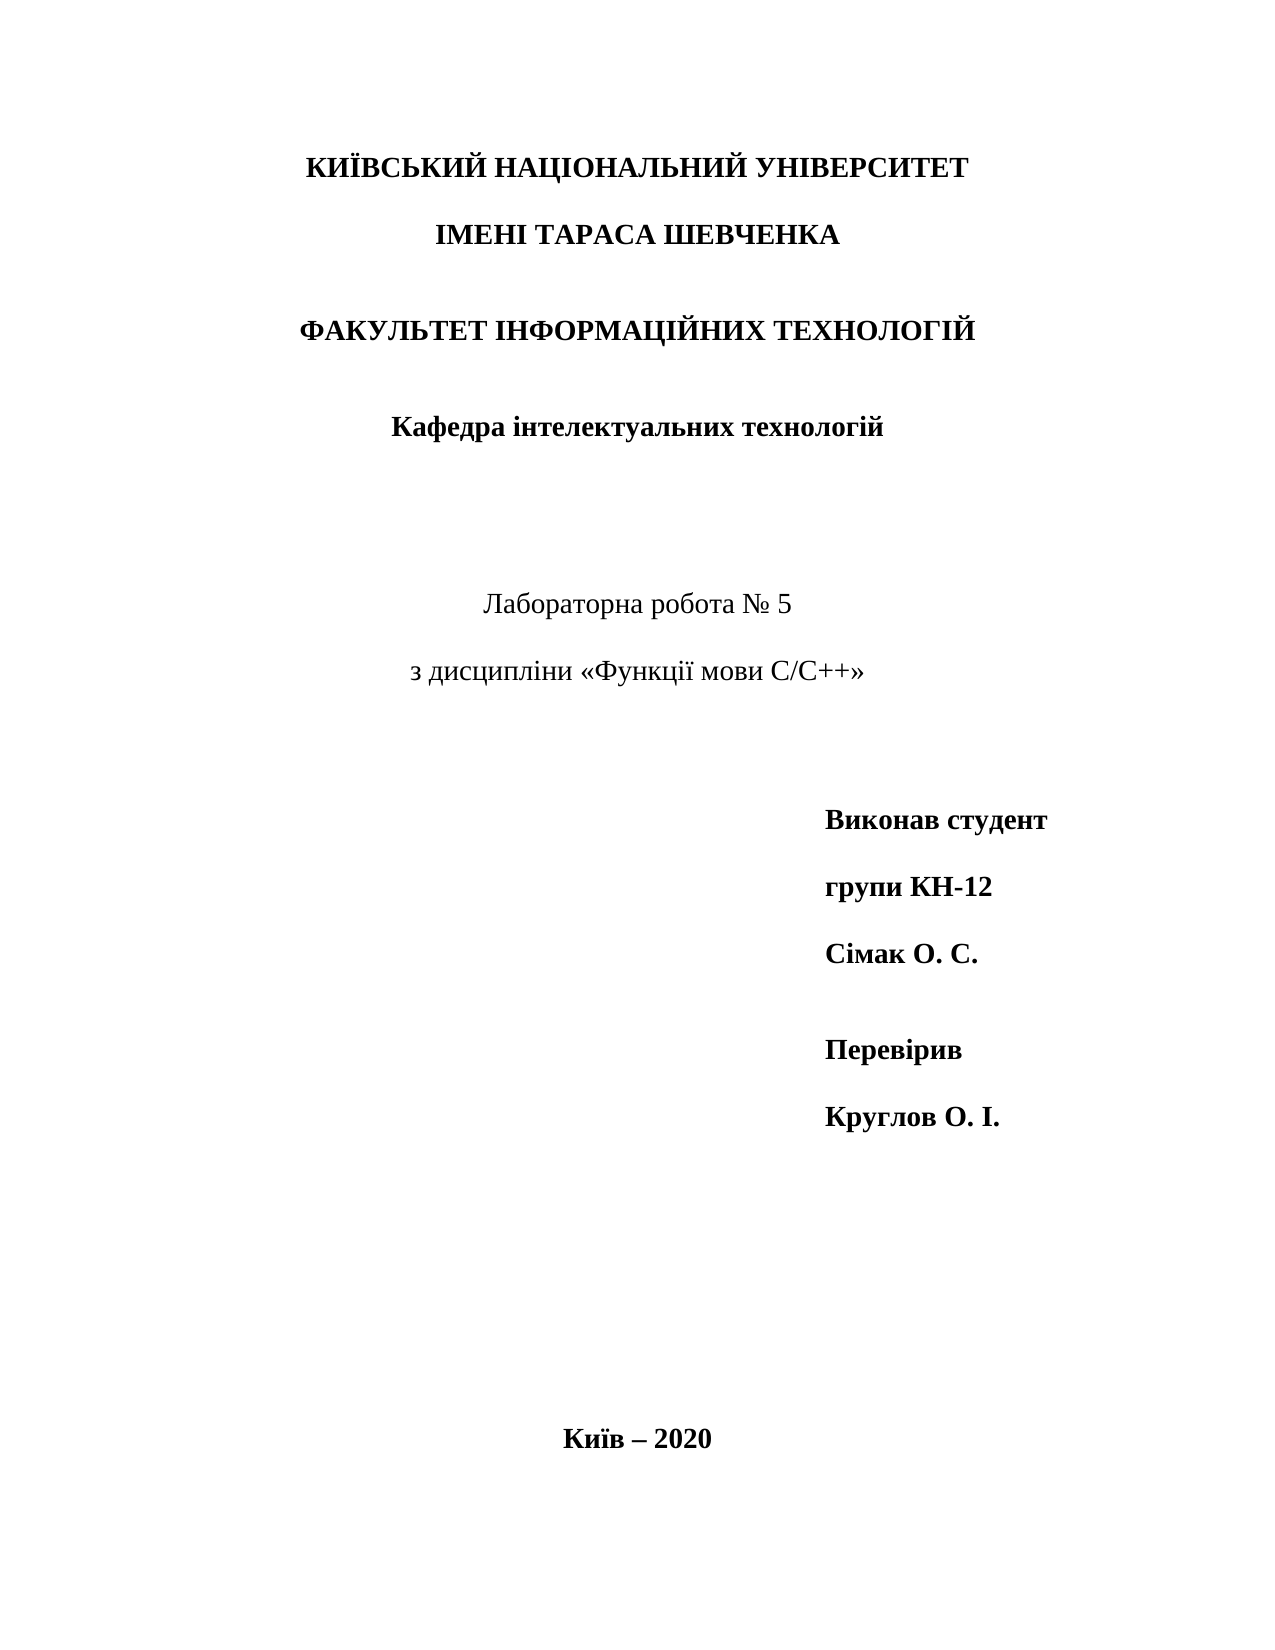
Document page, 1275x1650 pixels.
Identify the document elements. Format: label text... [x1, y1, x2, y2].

text Сімак О. С. [825, 936, 1125, 970]
text Виконав студент [825, 802, 1125, 836]
text ІМЕНІ ТАРАСА ШЕВЧЕНКА [150, 217, 1125, 251]
text Кафедра інтелектуальних технологій [150, 409, 1125, 442]
text Круглов О. І. [825, 1099, 1125, 1133]
text Лабораторна робота № 5 [150, 586, 1125, 620]
text КИЇВСЬКИЙ НАЦІОНАЛЬНИЙ УНІВЕРСИТЕТ [150, 150, 1125, 183]
text Перевірив [825, 1032, 1125, 1066]
text з дисципліни «Функції мови С/С++» [150, 653, 1125, 687]
text ФАКУЛЬТЕТ ІНФОРМАЦІЙНИХ ТЕХНОЛОГІЙ [150, 313, 1125, 346]
text Київ – 2020 [150, 1421, 1125, 1455]
text групи КН-12 [825, 869, 1125, 903]
